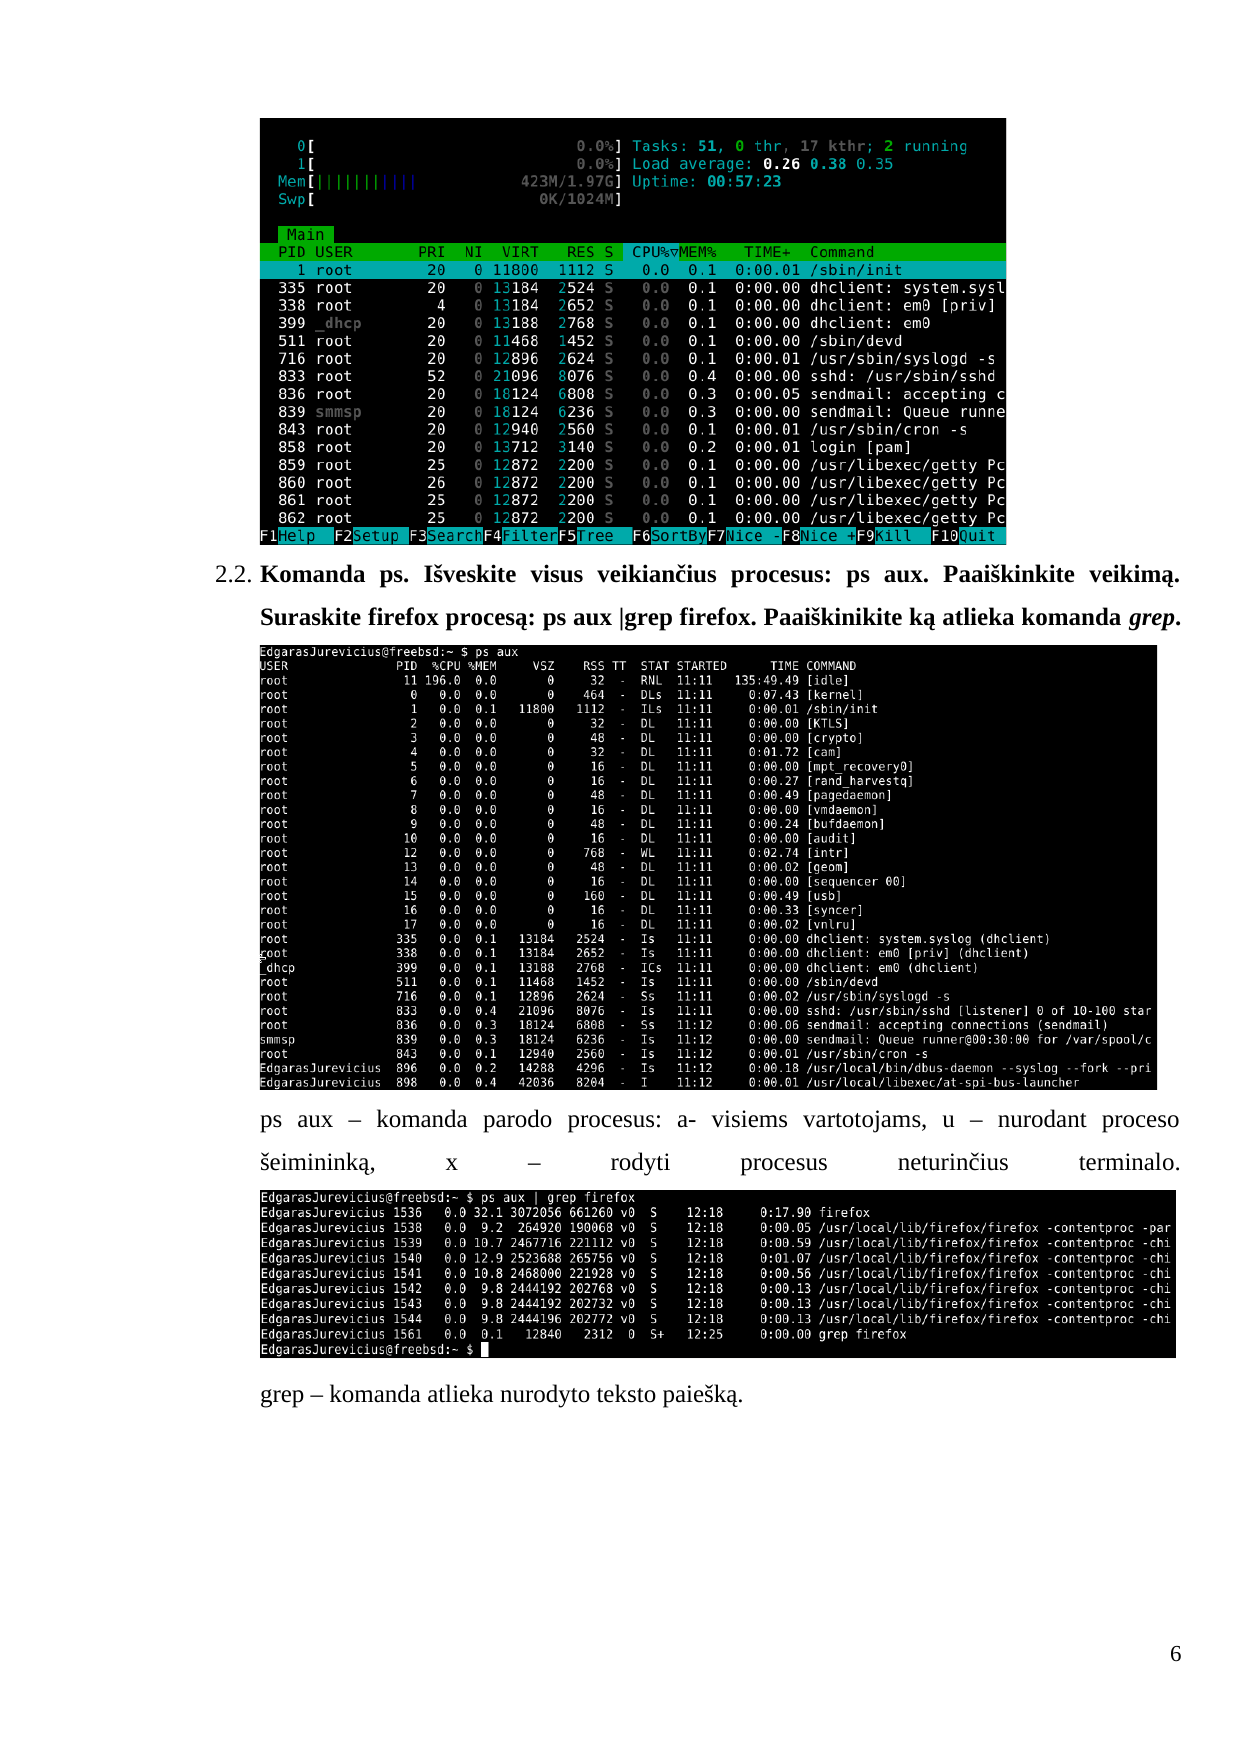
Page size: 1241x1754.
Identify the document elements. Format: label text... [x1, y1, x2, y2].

picture [259, 645, 1158, 1090]
picture [259, 118, 1007, 545]
picture [259, 1190, 1176, 1359]
list grep – komanda atlieka nurodyto teksto paiešką. [260, 1379, 1181, 1408]
